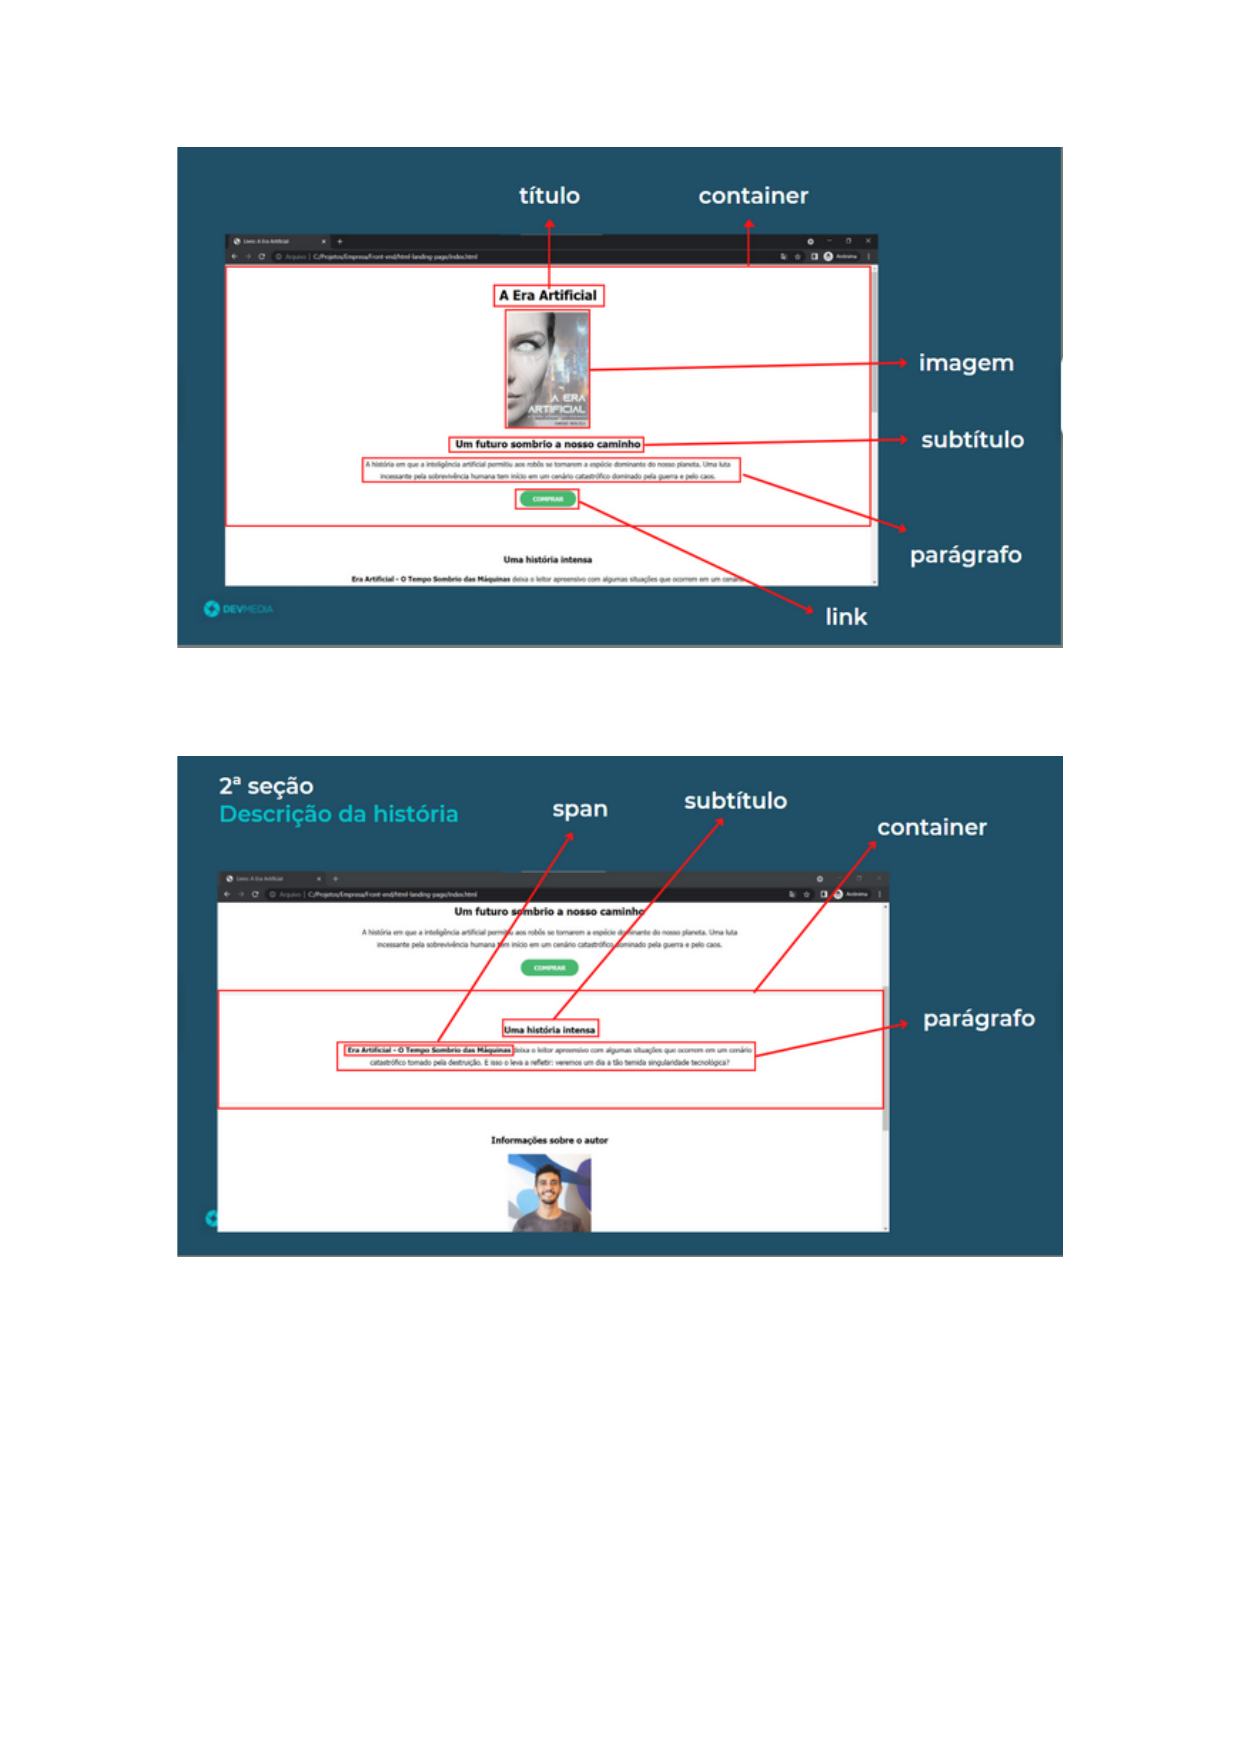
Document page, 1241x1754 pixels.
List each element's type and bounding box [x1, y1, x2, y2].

picture [177, 756, 1063, 1257]
picture [177, 147, 1063, 648]
